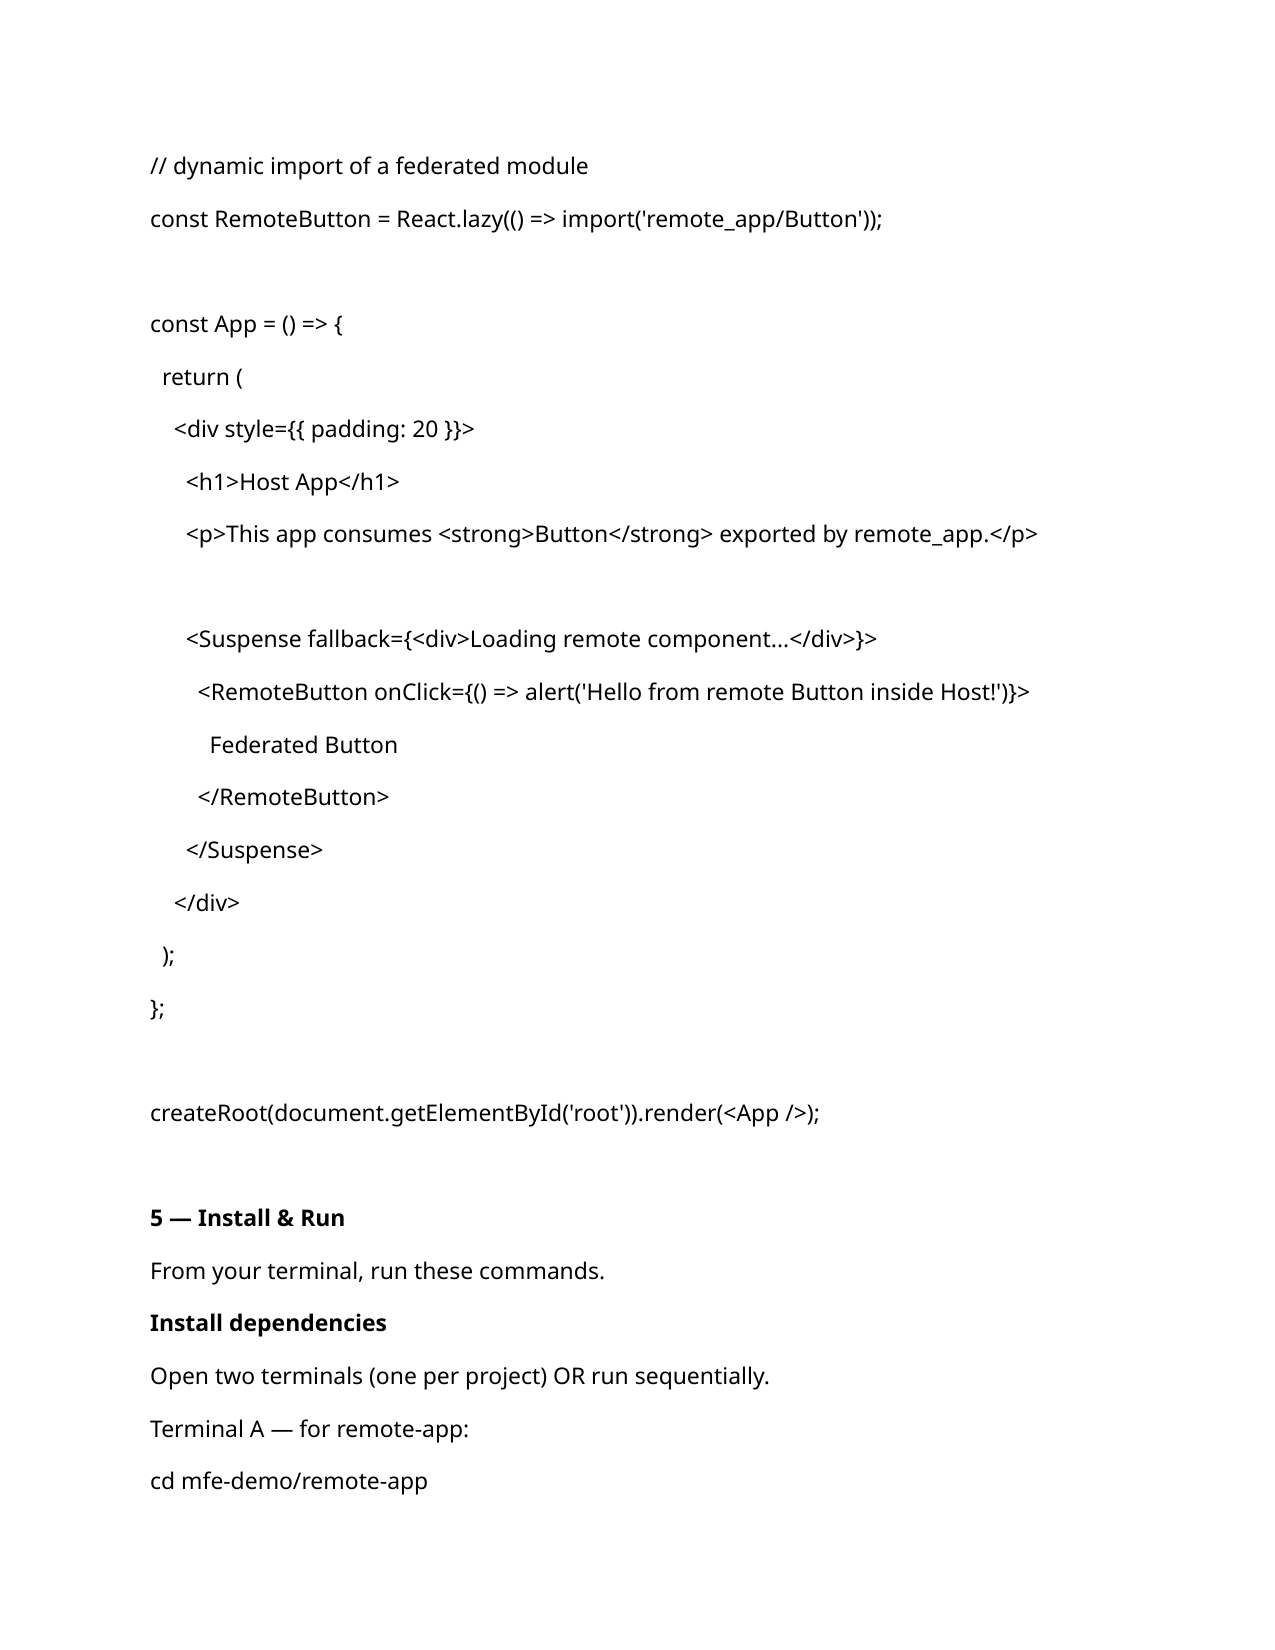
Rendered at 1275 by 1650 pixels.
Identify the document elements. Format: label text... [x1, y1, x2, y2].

text </Suspense> [150, 834, 1125, 865]
text ); [150, 939, 1125, 970]
text <RemoteButton onClick={() => alert('Hello from remote Button inside Host!')}> [150, 676, 1125, 707]
text </div> [150, 886, 1125, 918]
text // dynamic import of a federated module [150, 150, 1125, 181]
text Federated Button [150, 729, 1125, 760]
text }; [150, 992, 1125, 1023]
text const App = () => { [150, 308, 1125, 339]
text Terminal A — for remote-app: [150, 1412, 1125, 1444]
text <Suspense fallback={<div>Loading remote component...</div>}> [150, 623, 1125, 655]
text 5 — Install & Run [150, 1202, 1125, 1233]
text Open two terminals (one per project) OR run sequentially. [150, 1360, 1125, 1391]
text <p>This app consumes <strong>Button</strong> exported by remote_app.</p> [150, 518, 1125, 549]
text return ( [150, 360, 1125, 392]
text Install dependencies [150, 1307, 1125, 1338]
text <h1>Host App</h1> [150, 466, 1125, 497]
text <div style={{ padding: 20 }}> [150, 413, 1125, 444]
text From your terminal, run these commands. [150, 1255, 1125, 1286]
text const RemoteButton = React.lazy(() => import('remote_app/Button')); [150, 203, 1125, 234]
text </RemoteButton> [150, 781, 1125, 812]
text createRoot(document.getElementById('root')).render(<App />); [150, 1097, 1125, 1128]
text cd mfe-demo/remote-app [150, 1465, 1125, 1496]
